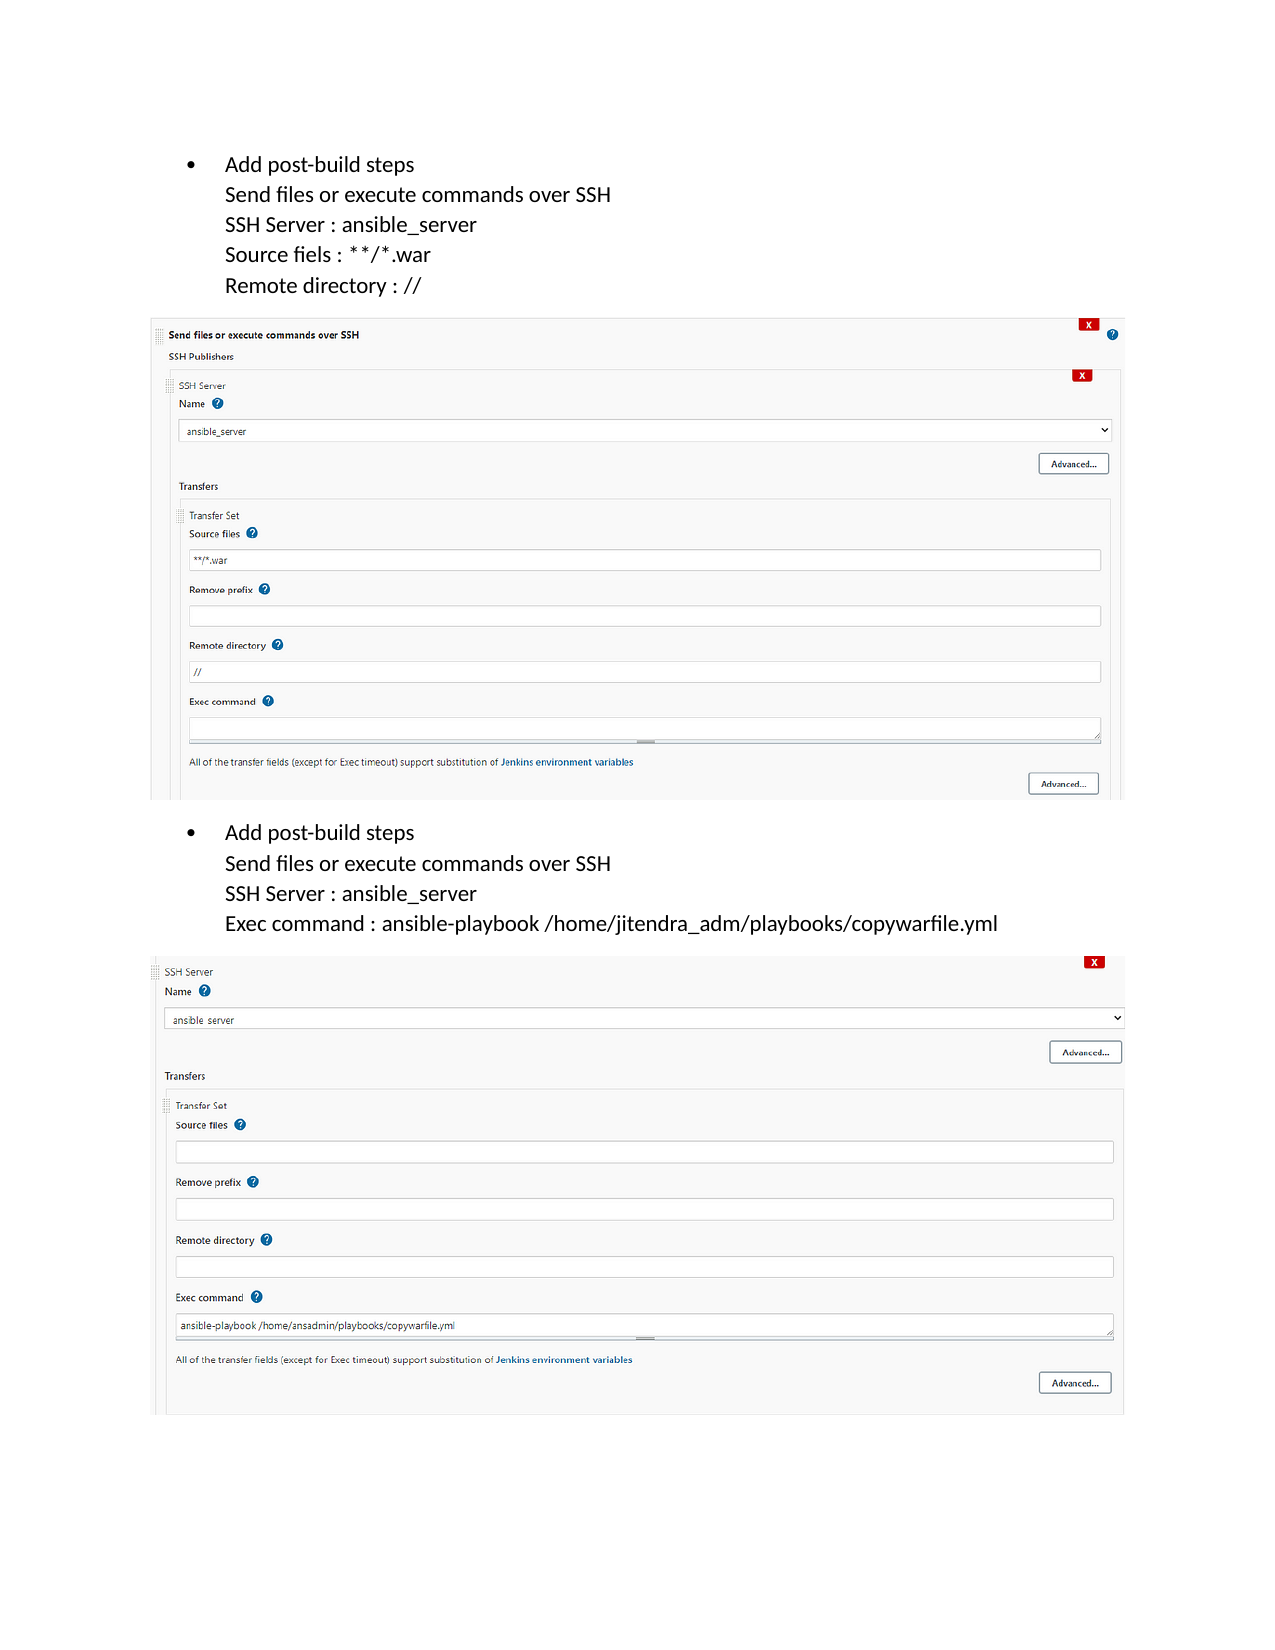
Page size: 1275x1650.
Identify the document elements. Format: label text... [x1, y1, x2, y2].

picture [150, 317, 1125, 800]
list Add post-build steps Send files or execute commands over SSH SSH Server : ansible_server Source fiels : **/*.war Remote directory : // [187, 150, 1125, 299]
picture [150, 956, 1125, 1415]
list Add post-build steps Send files or execute commands over SSH SSH Server : ansible_server Exec command : ansible-playbook /home/jitendra_adm/playbooks/copywarfile.yml [187, 818, 1125, 937]
